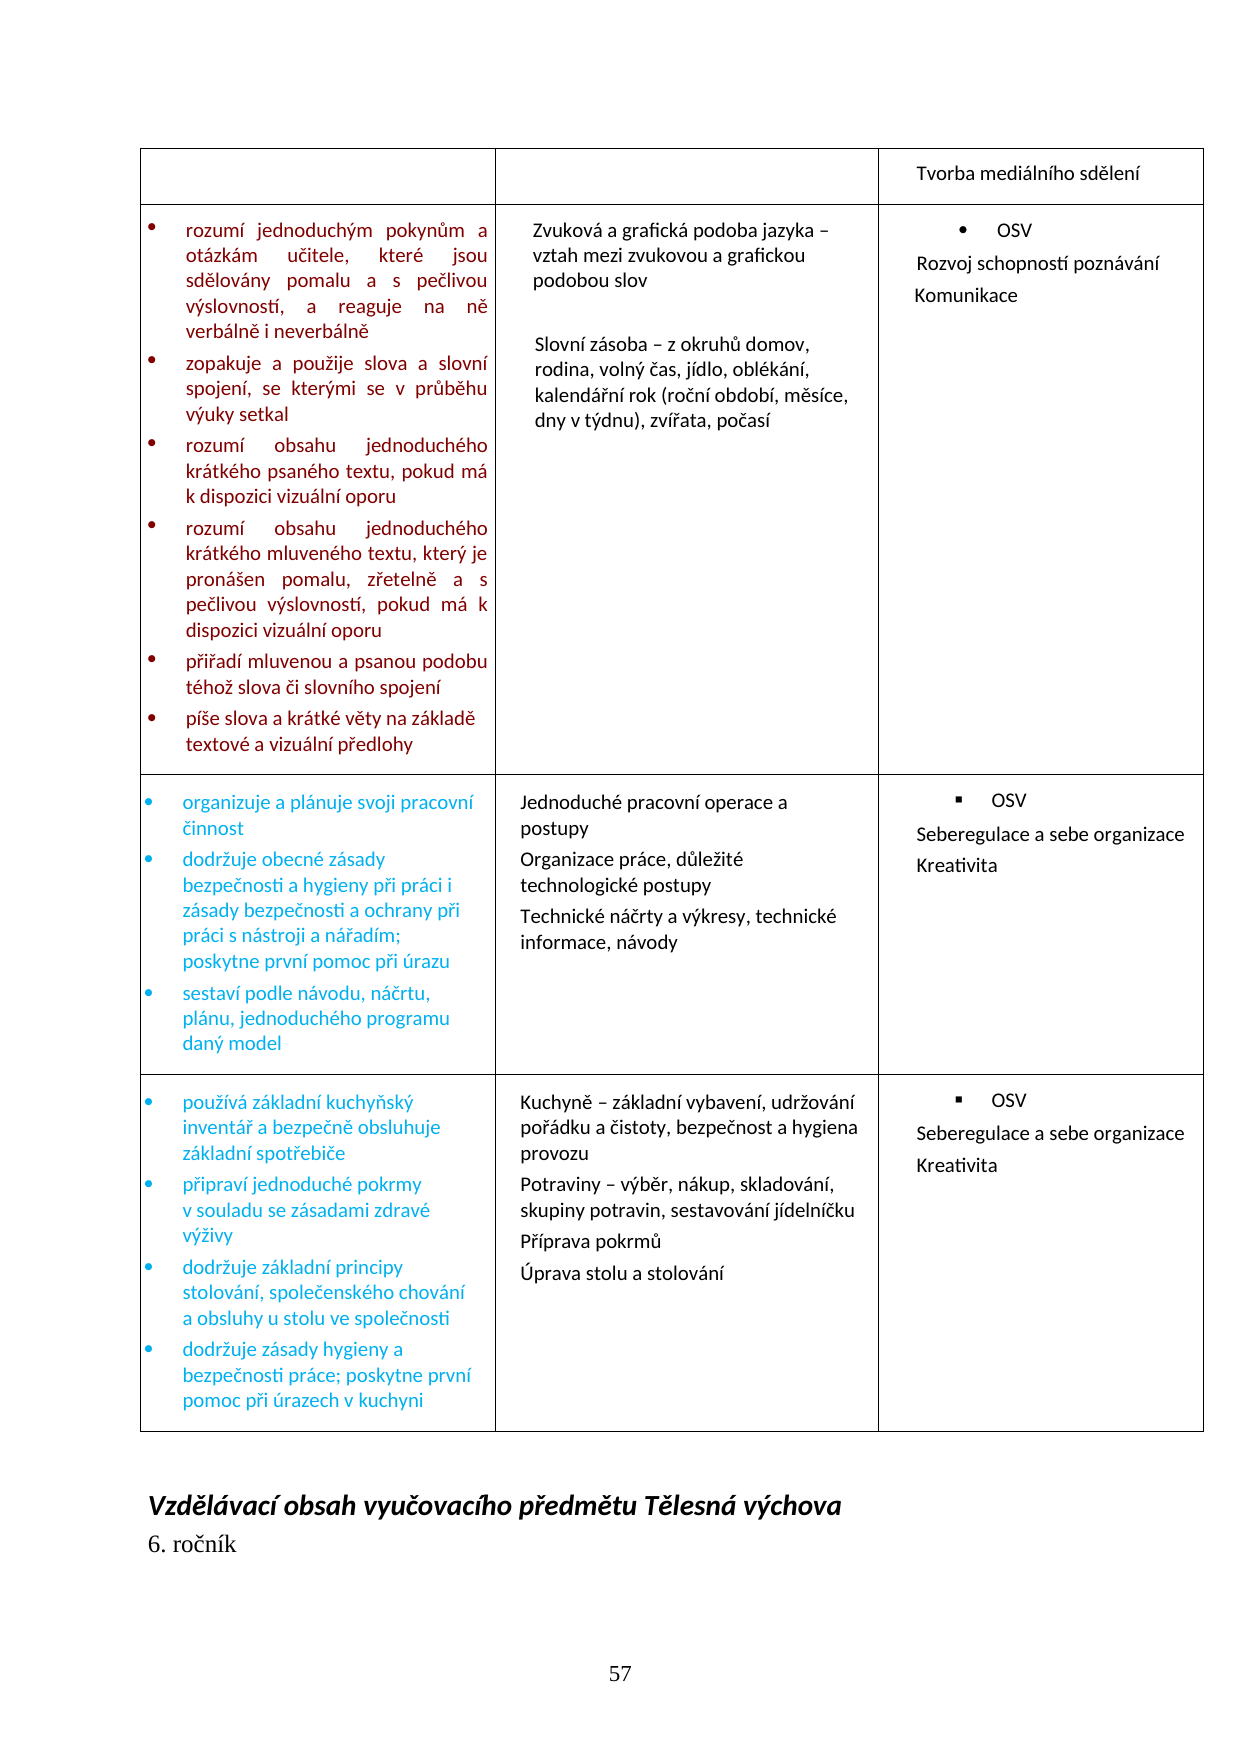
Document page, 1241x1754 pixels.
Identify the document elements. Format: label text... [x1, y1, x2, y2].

table_cell Zvuková a grafická podoba jazyka – vztah mezi zvukovou a grafickou podobou slov Slovní zásoba – z okruhů domov, rodina, volný čas, jídlo, oblékání, kalendářní rok (roční období, měsíce, dny v týdnu), zvířata, počasí [496, 205, 878, 774]
table_cell OSV Seberegulace a sebe organizace Kreativita [879, 1075, 1203, 1431]
table_cell organizuje a plánuje svoji pracovní činnost dodržuje obecné zásady bezpečnosti a hygieny při práci i zásady bezpečnosti a ochrany při práci s nástroji a nářadím; poskytne první pomoc při úrazu sestaví podle návodu, náčrtu, plánu, jednoduchého programu daný model [141, 775, 495, 1074]
table_cell OSV Seberegulace a sebe organizace Kreativita [879, 775, 1203, 1074]
table_cell OSV Rozvoj schopností poznávání Komunikace [879, 205, 1203, 774]
text 6. ročník [148, 1529, 1092, 1558]
table_cell Jednoduché pracovní operace a postupy Organizace práce, důležité technologické postupy Technické náčrty a výkresy, technické informace, návody [496, 775, 878, 1074]
subtitle Vzdělávací obsah vyučovacího předmětu Tělesná výchova [148, 1487, 1092, 1523]
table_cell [496, 149, 878, 204]
table_cell používá základní kuchyňský inventář a bezpečně obsluhuje základní spotřebiče připraví jednoduché pokrmy v souladu se zásadami zdravé výživy dodržuje základní principy stolování, společenského chování a obsluhy u stolu ve společnosti dodržuje zásady hygieny a bezpečnosti práce; poskytne první pomoc při úrazech v kuchyni [141, 1075, 495, 1431]
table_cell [879, 149, 1203, 204]
table_cell Kuchyně – základní vybavení, udržování pořádku a čistoty, bezpečnost a hygiena provozu Potraviny – výběr, nákup, skladování, skupiny potravin, sestavování jídelníčku Příprava pokrmů Úprava stolu a stolování [496, 1075, 878, 1431]
table_cell rozumí jednoduchým pokynům a otázkám učitele, které jsou sdělovány pomalu a s pečlivou výslovností, a reaguje na ně verbálně i neverbálně zopakuje a použije slova a slovní spojení, se kterými se v průběhu výuky setkal rozumí obsahu jednoduchého krátkého psaného textu, pokud má k dispozici vizuální oporu rozumí obsahu jednoduchého krátkého mluveného textu, který je pronášen pomalu, zřetelně a s pečlivou výslovností, pokud má k dispozici vizuální oporu přiřadí mluvenou a psanou podobu téhož slova či slovního spojení píše slova a krátké věty na základě textové a vizuální předlohy [141, 205, 495, 774]
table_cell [141, 149, 495, 204]
